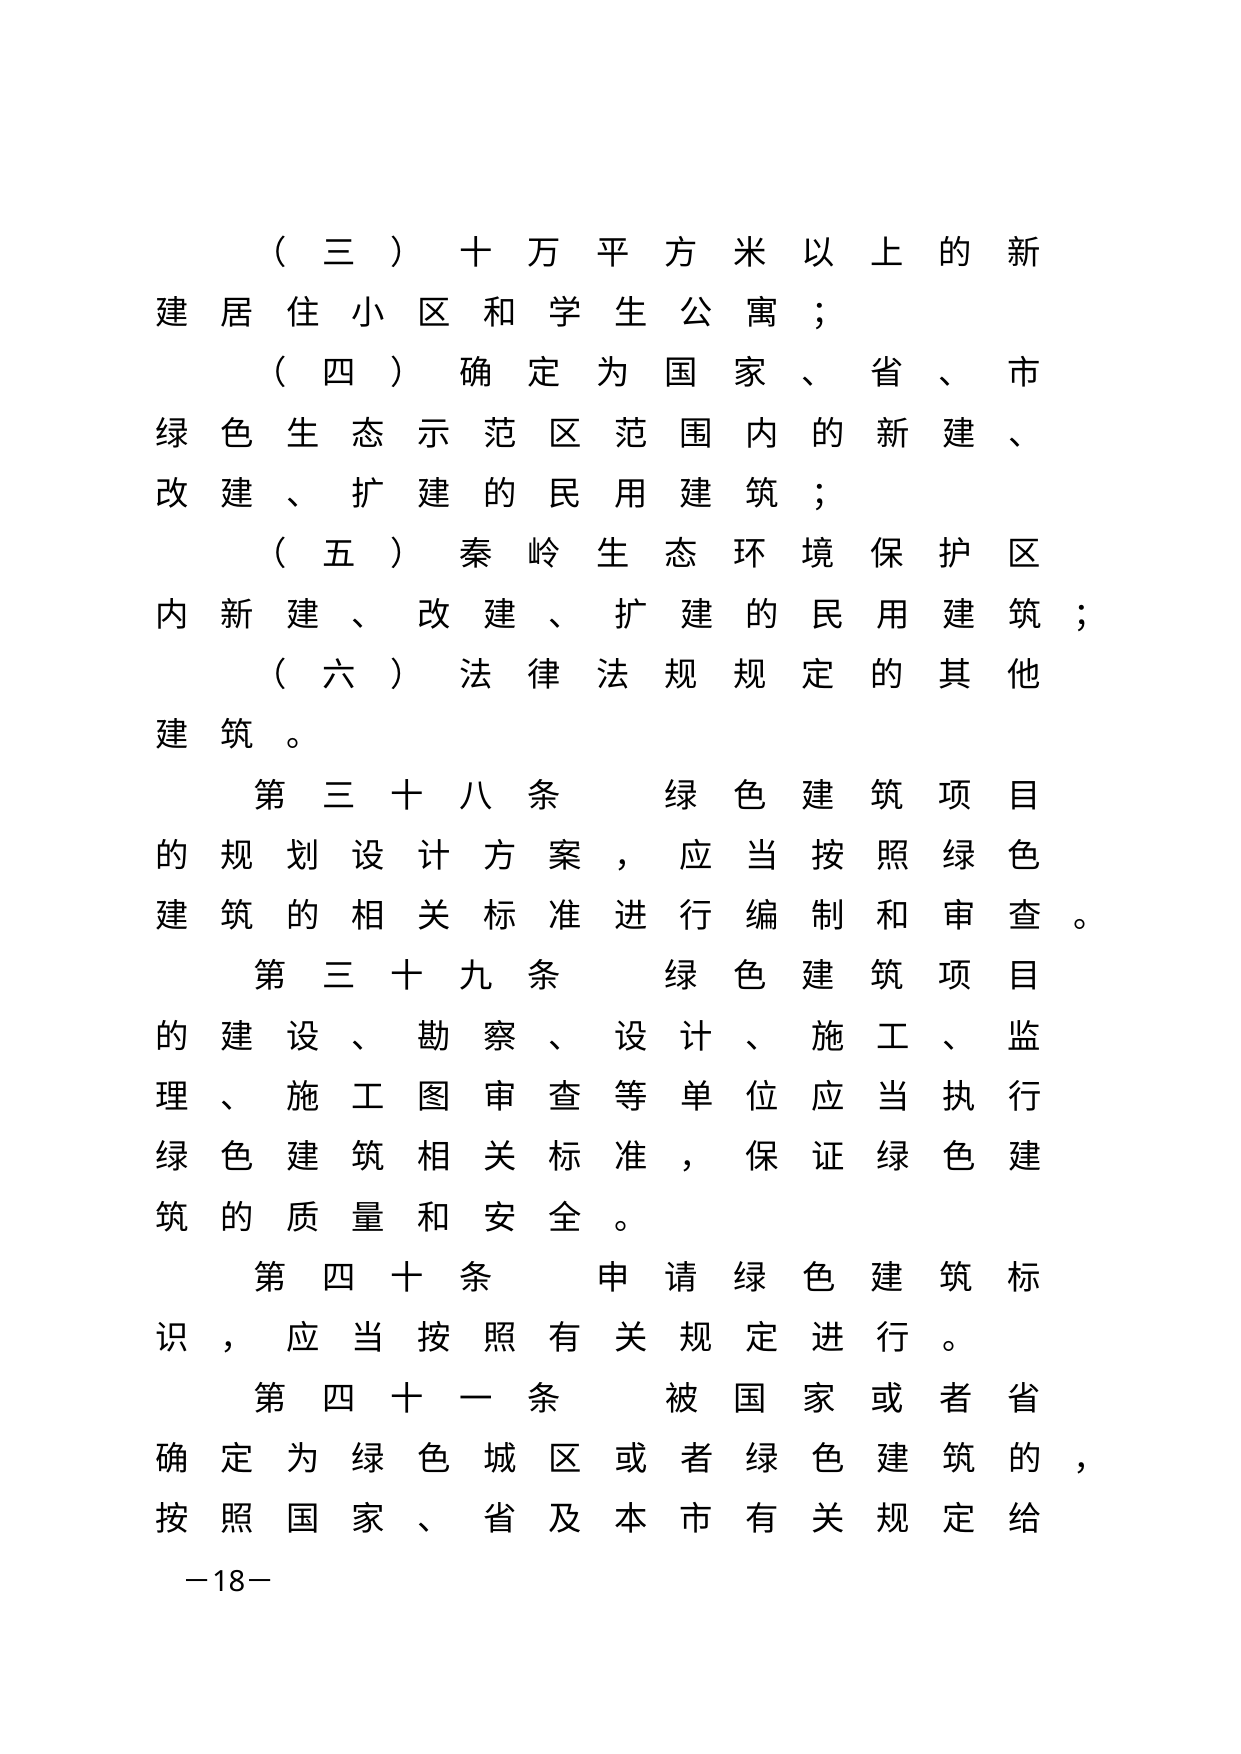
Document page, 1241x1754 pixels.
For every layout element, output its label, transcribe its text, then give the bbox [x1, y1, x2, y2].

text （五）秦岭生态环境保护区内新建、改建、扩建的民用建筑； [155, 521, 1073, 642]
text 第四十一条 被国家或者省确定为绿色城区或者绿色建筑的，按照国家、省及本市有关规定给予补贴奖励。 [155, 1365, 1073, 1546]
text 第三十八条 绿色建筑项目的规划设计方案，应当按照绿色建筑的相关标准进行编制和审查。 [155, 762, 1073, 943]
text （六）法律法规规定的其他建筑。 [155, 642, 1073, 762]
text （四）确定为国家、省、市绿色生态示范区范围内的新建、改建、扩建的民用建筑； [155, 340, 1073, 521]
text 第三十九条 绿色建筑项目的建设、勘察、设计、施工、监理、施工图审查等单位应当执行绿色建筑相关标准，保证绿色建筑的质量和安全。 [155, 943, 1073, 1245]
text 第四十条 申请绿色建筑标识，应当按照有关规定进行。 [155, 1245, 1073, 1365]
text （三）十万平方米以上的新建居住小区和学生公寓； [155, 219, 1073, 340]
